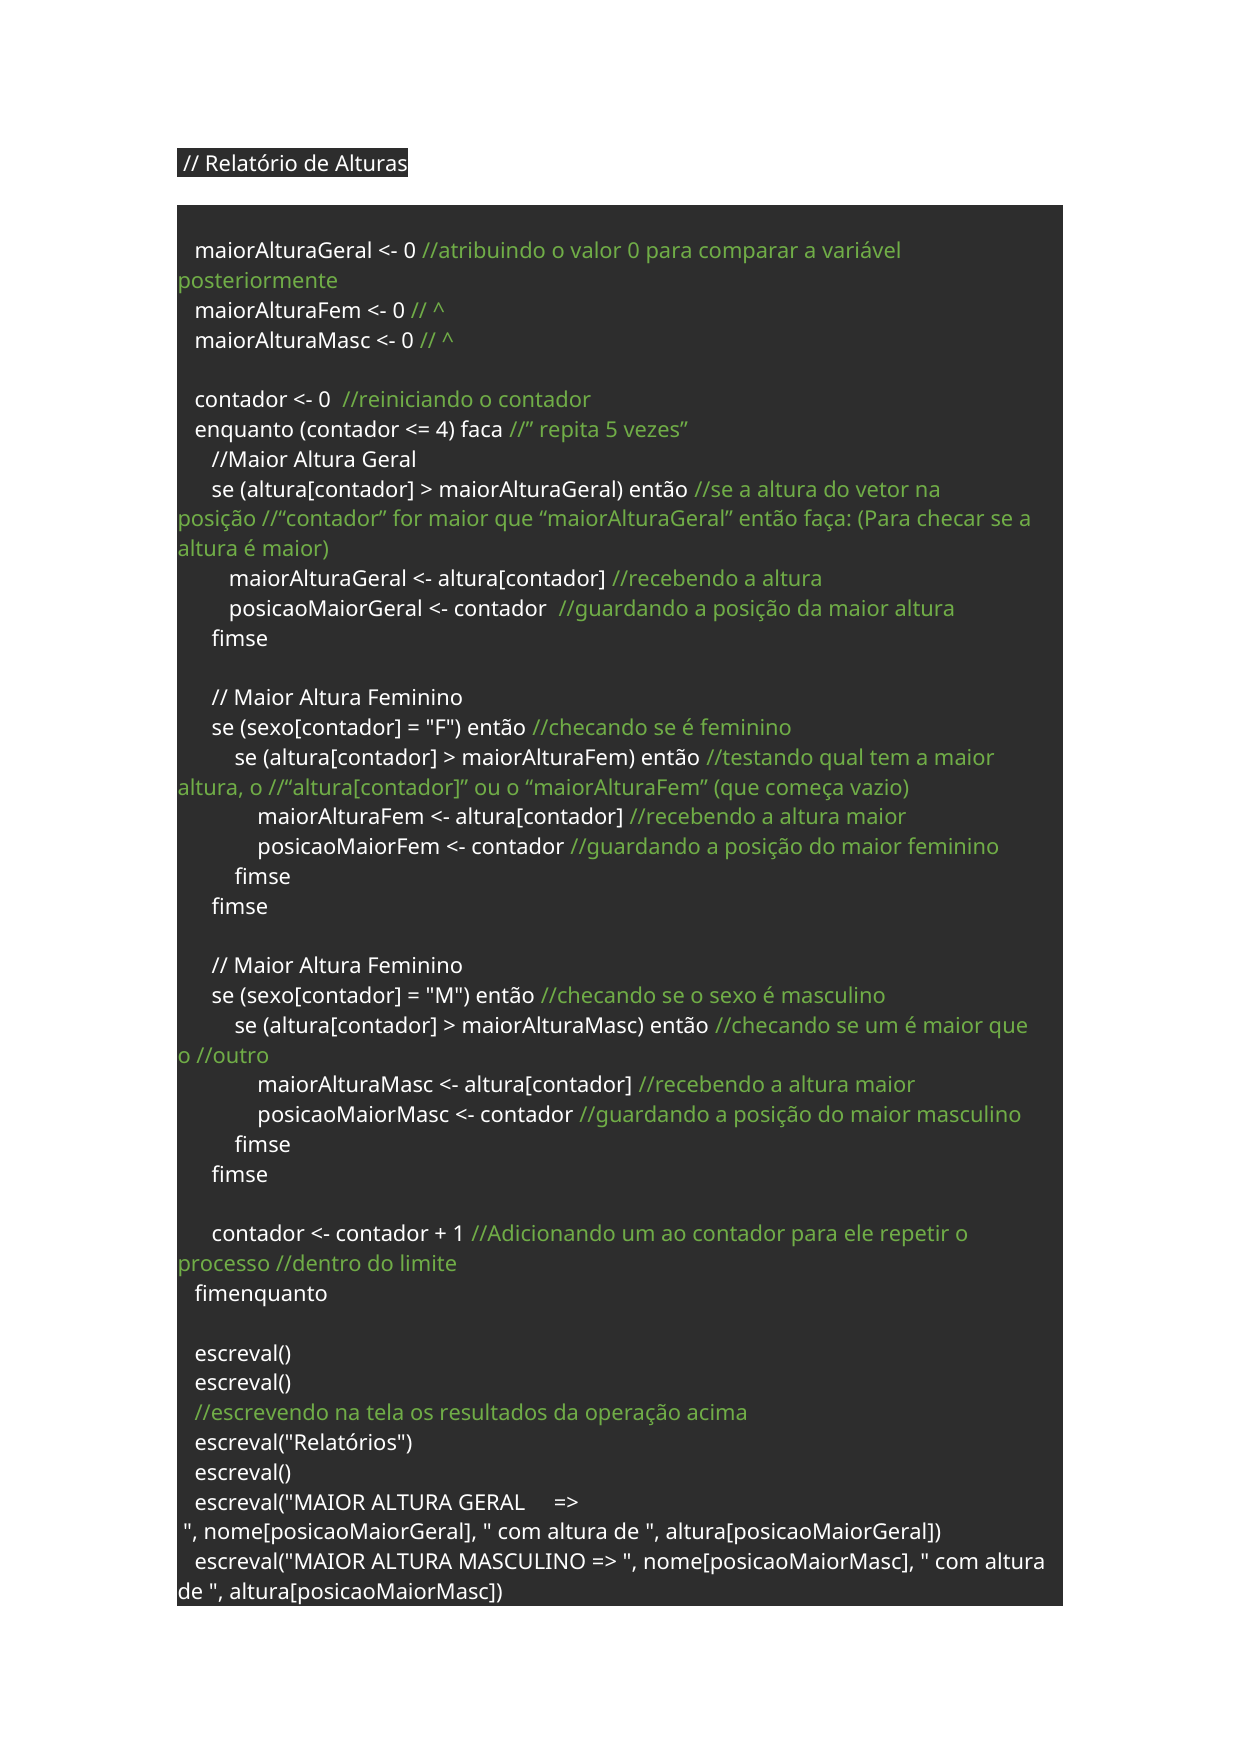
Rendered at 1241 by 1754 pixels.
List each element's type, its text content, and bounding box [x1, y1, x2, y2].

text fimse [177, 891, 1063, 920]
text // Maior Altura Feminino [177, 950, 1063, 980]
text //escrevendo na tela os resultados da operação acima [177, 1397, 1063, 1427]
text maiorAlturaGeral <- altura[contador] //recebendo a altura [177, 563, 1063, 593]
text fimse [177, 622, 1063, 652]
text ", nome[posicaoMaiorGeral], " com altura de ", altura[posicaoMaiorGeral]) [177, 1516, 1063, 1546]
text escreval() [177, 1337, 1063, 1367]
text se (sexo[contador] = "F") então //checando se é feminino [177, 712, 1063, 742]
text maiorAlturaMasc <- 0 // ^ [177, 324, 1063, 354]
text posicaoMaiorMasc <- contador //guardando a posição do maior masculino [177, 1099, 1063, 1129]
text fimse [177, 861, 1063, 891]
text posicaoMaiorFem <- contador //guardando a posição do maior feminino [177, 831, 1063, 861]
text se (altura[contador] > maiorAlturaMasc) então //checando se um é maior que o //outro [177, 1010, 1063, 1069]
text se (altura[contador] > maiorAlturaFem) então //testando qual tem a maior altura, o //“altura[contador]” ou o “maiorAlturaFem” (que começa vazio) [177, 742, 1063, 801]
text contador <- contador + 1 //Adicionando um ao contador para ele repetir o processo //dentro do limite [177, 1218, 1063, 1278]
text se (altura[contador] > maiorAlturaGeral) então //se a altura do vetor na posição //“contador” for maior que “maiorAlturaGeral” então faça: (Para checar se a altura é maior) [177, 473, 1063, 563]
text maiorAlturaGeral <- 0 //atribuindo o valor 0 para comparar a variável posteriormente [177, 235, 1063, 295]
text maiorAlturaMasc <- altura[contador] //recebendo a altura maior [177, 1069, 1063, 1099]
text posicaoMaiorGeral <- contador //guardando a posição da maior altura [177, 593, 1063, 622]
text fimse [177, 1129, 1063, 1159]
text se (sexo[contador] = "M") então //checando se o sexo é masculino [177, 980, 1063, 1010]
text maiorAlturaFem <- 0 // ^ [177, 295, 1063, 324]
text //Maior Altura Geral [177, 444, 1063, 473]
text escreval() [177, 1457, 1063, 1486]
text escreval("MAIOR ALTURA GERAL => [177, 1486, 1063, 1516]
text escreval() [177, 1367, 1063, 1397]
text fimse [177, 1159, 1063, 1188]
text contador <- 0 //reiniciando o contador [177, 384, 1063, 414]
text // Maior Altura Feminino [177, 682, 1063, 712]
text fimenquanto [177, 1278, 1063, 1308]
text maiorAlturaFem <- altura[contador] //recebendo a altura maior [177, 801, 1063, 831]
text escreval("Relatórios") [177, 1427, 1063, 1457]
text // Relatório de Alturas [177, 148, 1063, 205]
text enquanto (contador <= 4) faca //” repita 5 vezes” [177, 414, 1063, 444]
text escreval("MAIOR ALTURA MASCULINO => ", nome[posicaoMaiorMasc], " com altura de ", altura[posicaoMaiorMasc]) [177, 1546, 1063, 1606]
